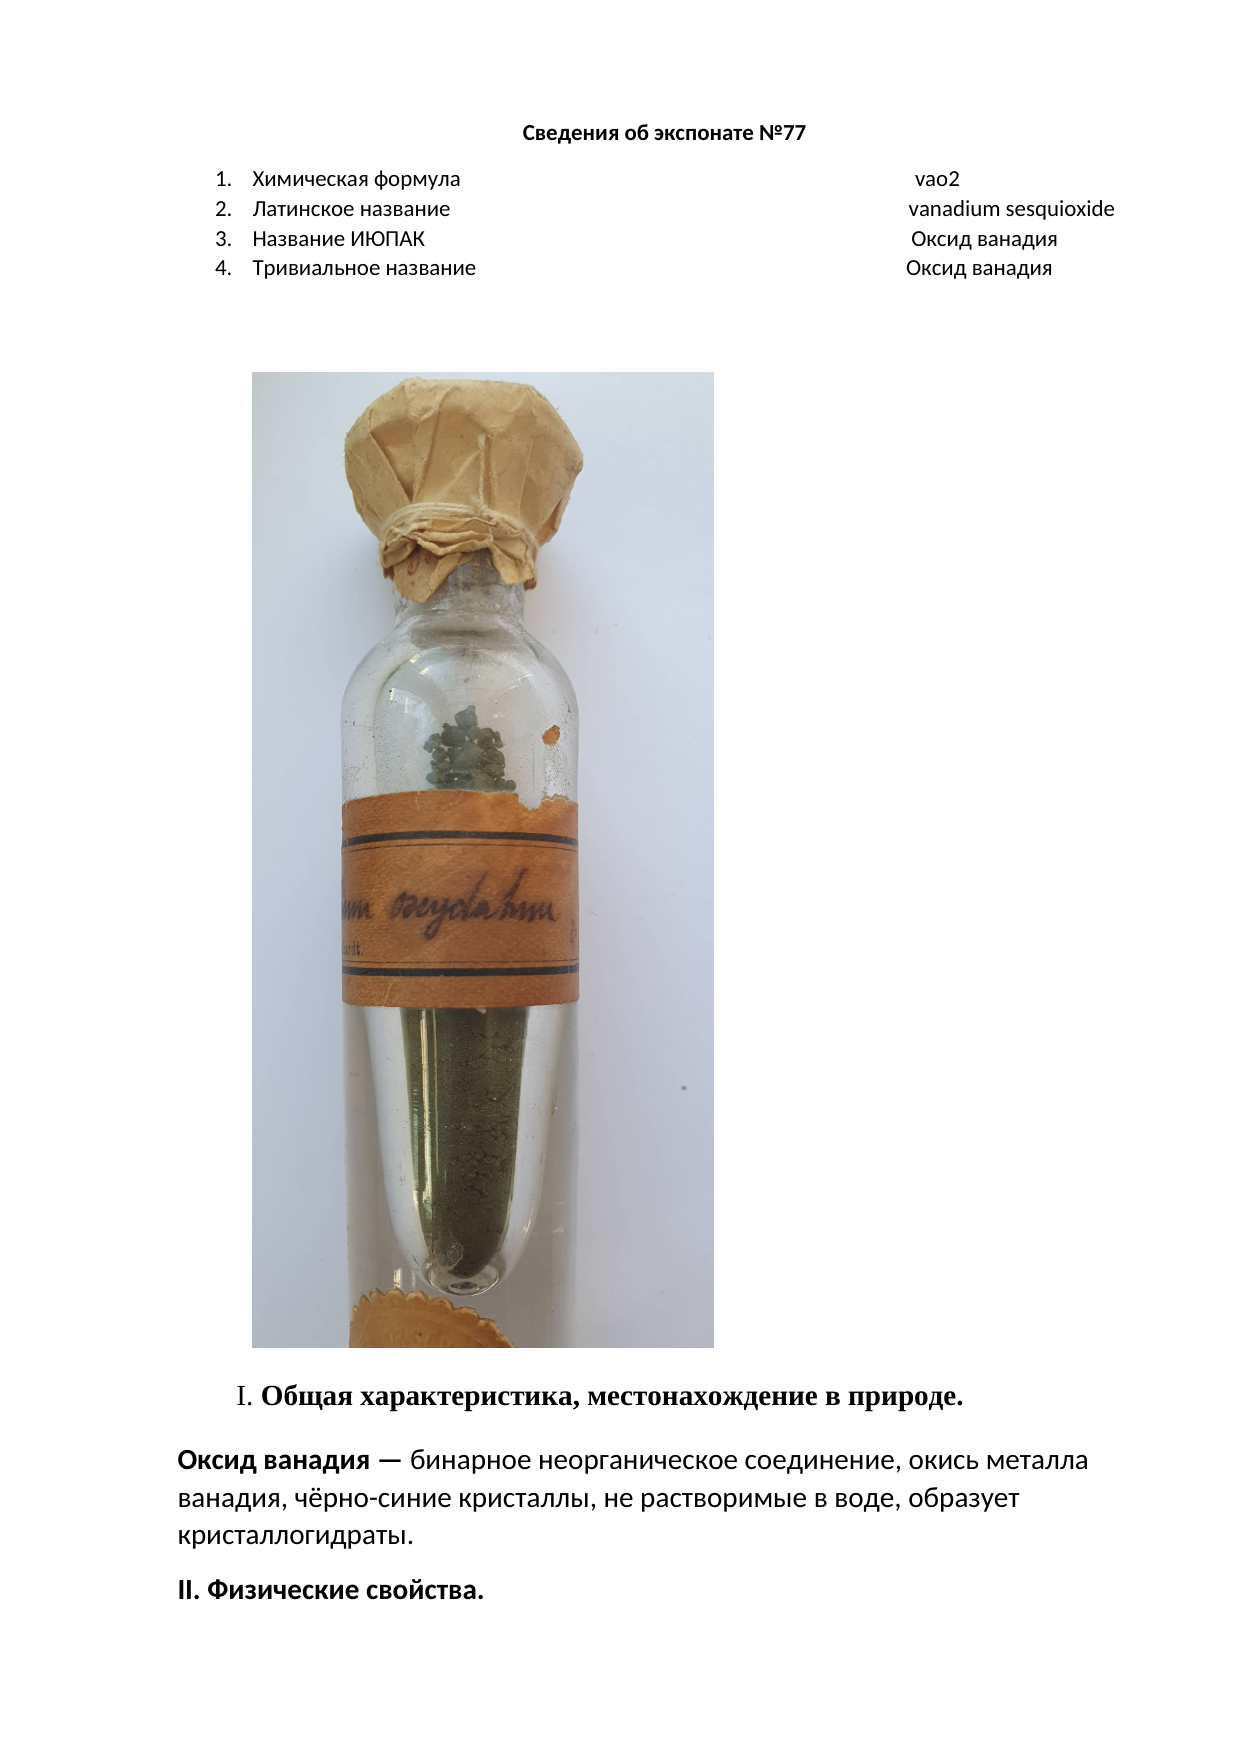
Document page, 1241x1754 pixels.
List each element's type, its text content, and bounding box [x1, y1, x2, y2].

text I. Общая характеристика, местонахождение в природе. [177, 1378, 1152, 1412]
text II. Физические свойства. [177, 1571, 1152, 1606]
text Сведения об экспонате №77 [177, 118, 1152, 146]
text Оксид ванадия — бинарное неорганическое соединение, окись металла ванадия, чёрно-синие кристаллы, не растворимые в воде, образует кристаллогидраты. [177, 1441, 1152, 1552]
picture [252, 372, 714, 1348]
list Название ИЮПАК Оксид ванадия [215, 224, 1152, 252]
list Химическая формула vao2 [215, 164, 1152, 192]
list Тривиальное название Оксид ванадия [215, 253, 1152, 282]
list Латинское название vanadium sesquioxide [215, 194, 1152, 222]
